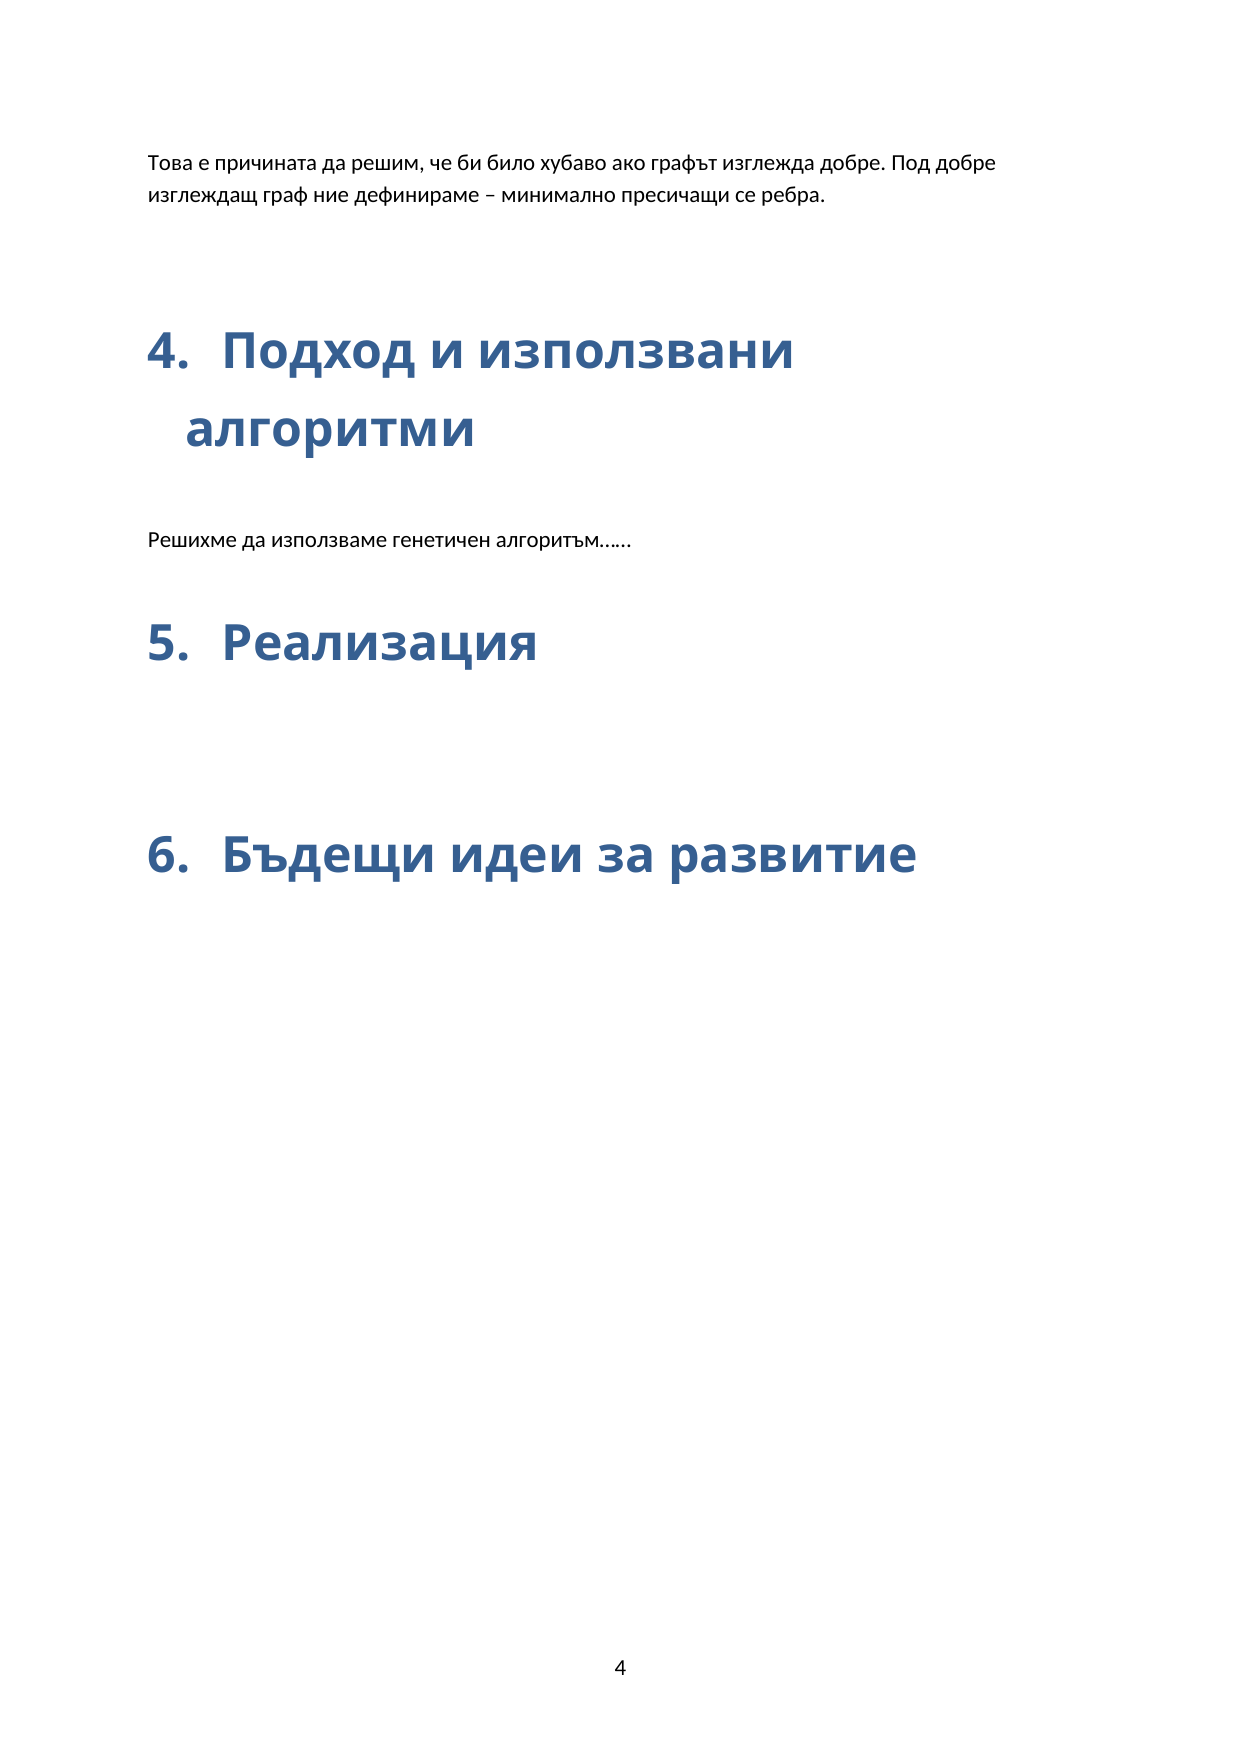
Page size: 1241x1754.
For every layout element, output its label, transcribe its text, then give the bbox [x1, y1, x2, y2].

subtitle Реализация [148, 607, 1093, 675]
subtitle Подход и използвани алгоритми [148, 315, 1093, 461]
subtitle Бъдещи идеи за развитие [148, 819, 1093, 888]
text Решихме да използваме генетичен алгоритъм…… [148, 525, 1093, 553]
text Това е причината да решим, че би било хубаво ако графът изглежда добре. Под добре изглеждащ граф ние дефинираме – минимално пресичащи се ребра. [148, 148, 1093, 208]
